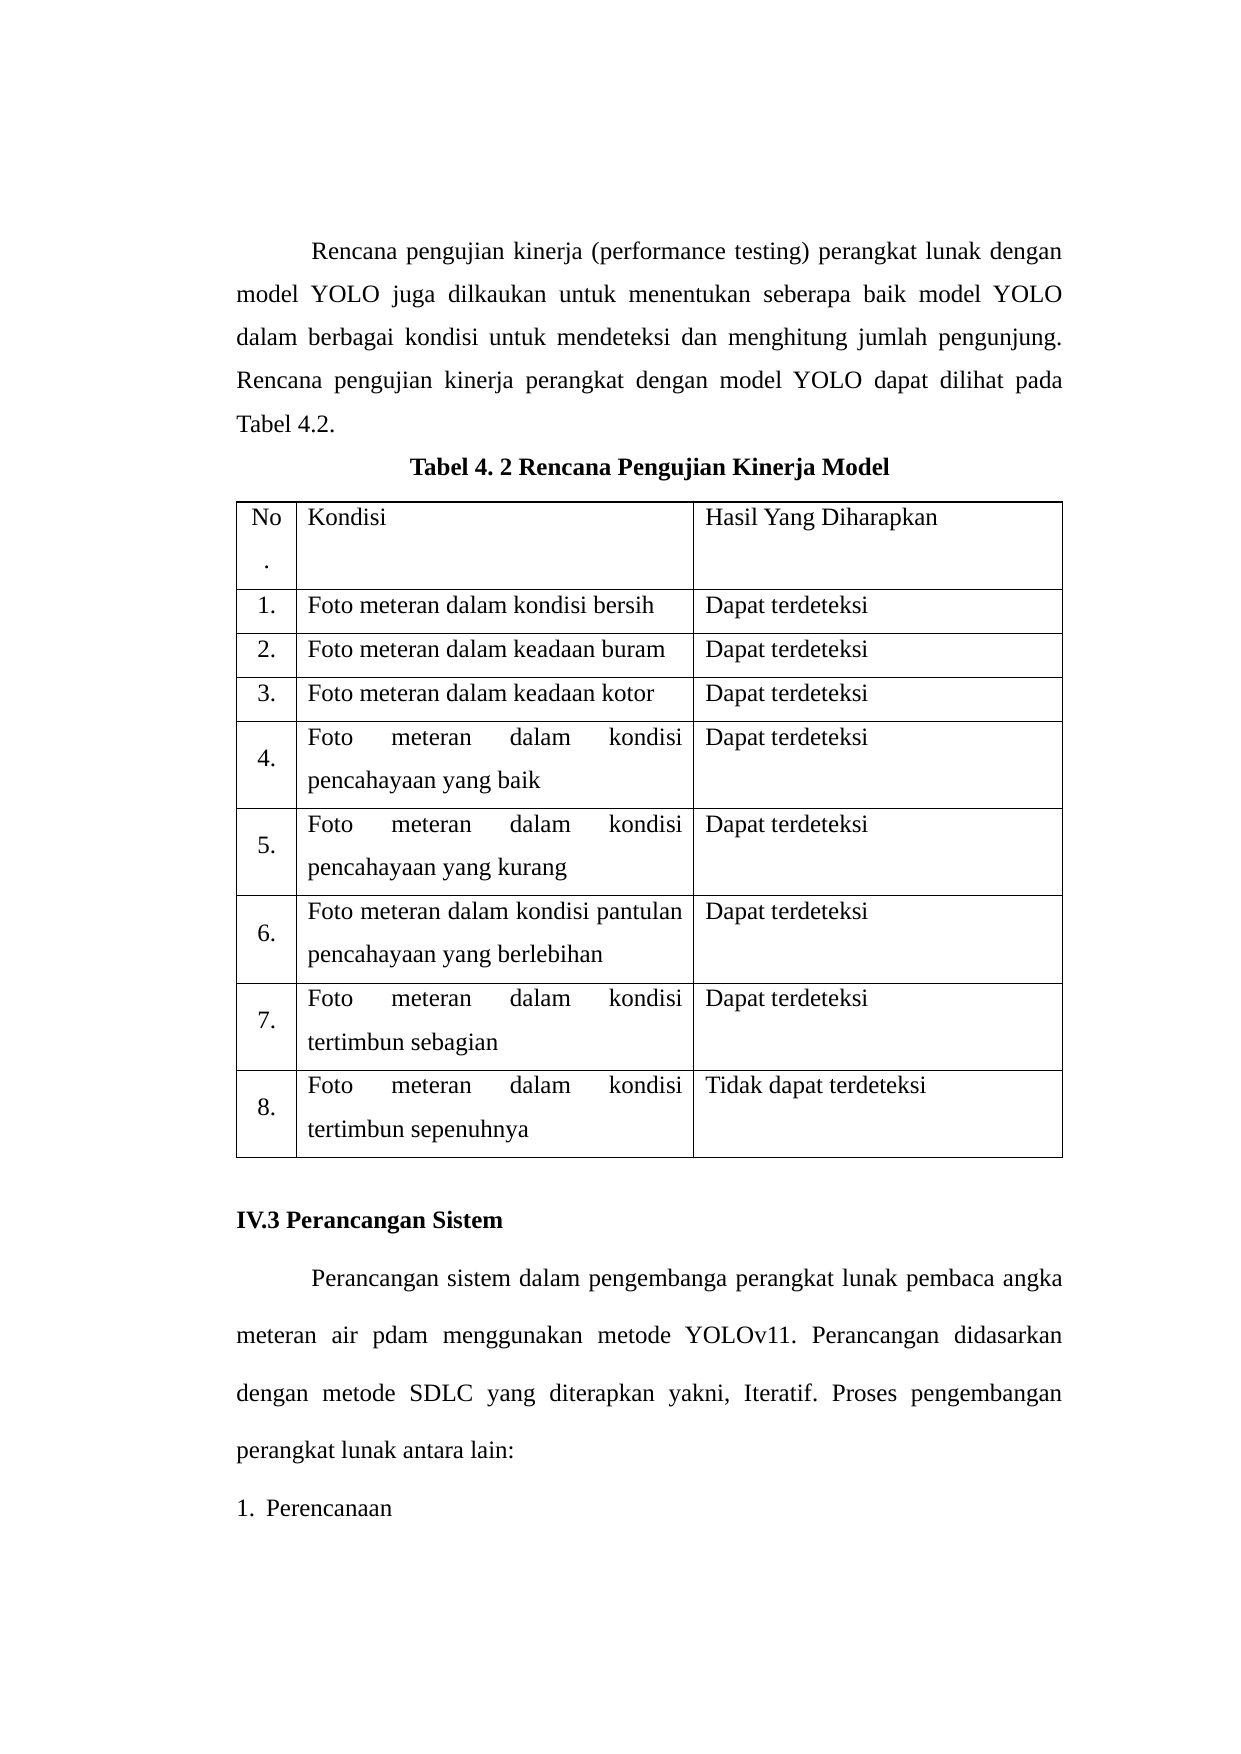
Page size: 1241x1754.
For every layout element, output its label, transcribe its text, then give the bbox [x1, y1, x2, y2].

table_cell Foto meteran dalam kondisi tertimbun sebagian [297, 984, 693, 1069]
table_cell 5. [237, 809, 296, 895]
table_cell Foto meteran dalam kondisi pencahayaan yang kurang [297, 809, 693, 895]
table_cell Foto meteran dalam keadaan buram [297, 634, 693, 677]
table_cell Foto meteran dalam keadaan kotor [297, 678, 693, 721]
table_cell Dapat terdeteksi [694, 809, 1062, 895]
table_cell Foto meteran dalam kondisi pantulan pencahayaan yang berlebihan [297, 896, 693, 982]
text Rencana pengujian kinerja (performance testing) perangkat lunak dengan model YOLO juga dilkaukan untuk menentukan seberapa baik model YOLO dalam berbagai kondisi untuk mendeteksi dan menghitung jumlah pengunjung. Rencana pengujian kinerja perangkat dengan model YOLO dapat dilihat pada Tabel 4.2. [236, 236, 1063, 437]
table_cell Dapat terdeteksi [694, 984, 1062, 1069]
table_cell Foto meteran dalam kondisi tertimbun sepenuhnya [297, 1071, 693, 1157]
table_cell Dapat terdeteksi [694, 896, 1062, 982]
table_cell Dapat terdeteksi [694, 634, 1062, 677]
list Perencanaan [236, 1493, 1063, 1521]
table_header Kondisi [297, 503, 693, 589]
table_cell Dapat terdeteksi [694, 678, 1062, 721]
table_cell 1. [237, 590, 296, 633]
text Perancangan sistem dalam pengembanga perangkat lunak pembaca angka meteran air pdam menggunakan metode YOLOv11. Perancangan didasarkan dengan metode SDLC yang diterapkan yakni, Iteratif. Proses pengembangan perangkat lunak antara lain: [236, 1263, 1063, 1464]
text Tabel 4. 2 Rencana Pengujian Kinerja Model [236, 452, 1063, 481]
table_cell Dapat terdeteksi [694, 590, 1062, 633]
table_header No. [237, 503, 296, 589]
table_cell Tidak dapat terdeteksi [694, 1071, 1062, 1157]
table_cell 4. [237, 722, 296, 808]
table_cell Dapat terdeteksi [694, 722, 1062, 808]
table_cell 7. [237, 984, 296, 1069]
table_cell Foto meteran dalam kondisi pencahayaan yang baik [297, 722, 693, 808]
table_cell 6. [237, 896, 296, 982]
subtitle Perancangan Sistem [236, 1205, 1063, 1234]
table_cell Foto meteran dalam kondisi bersih [297, 590, 693, 633]
table_cell 2. [237, 634, 296, 677]
table_header Hasil Yang Diharapkan [694, 503, 1062, 589]
table_cell 3. [237, 678, 296, 721]
table_cell 8. [237, 1071, 296, 1157]
